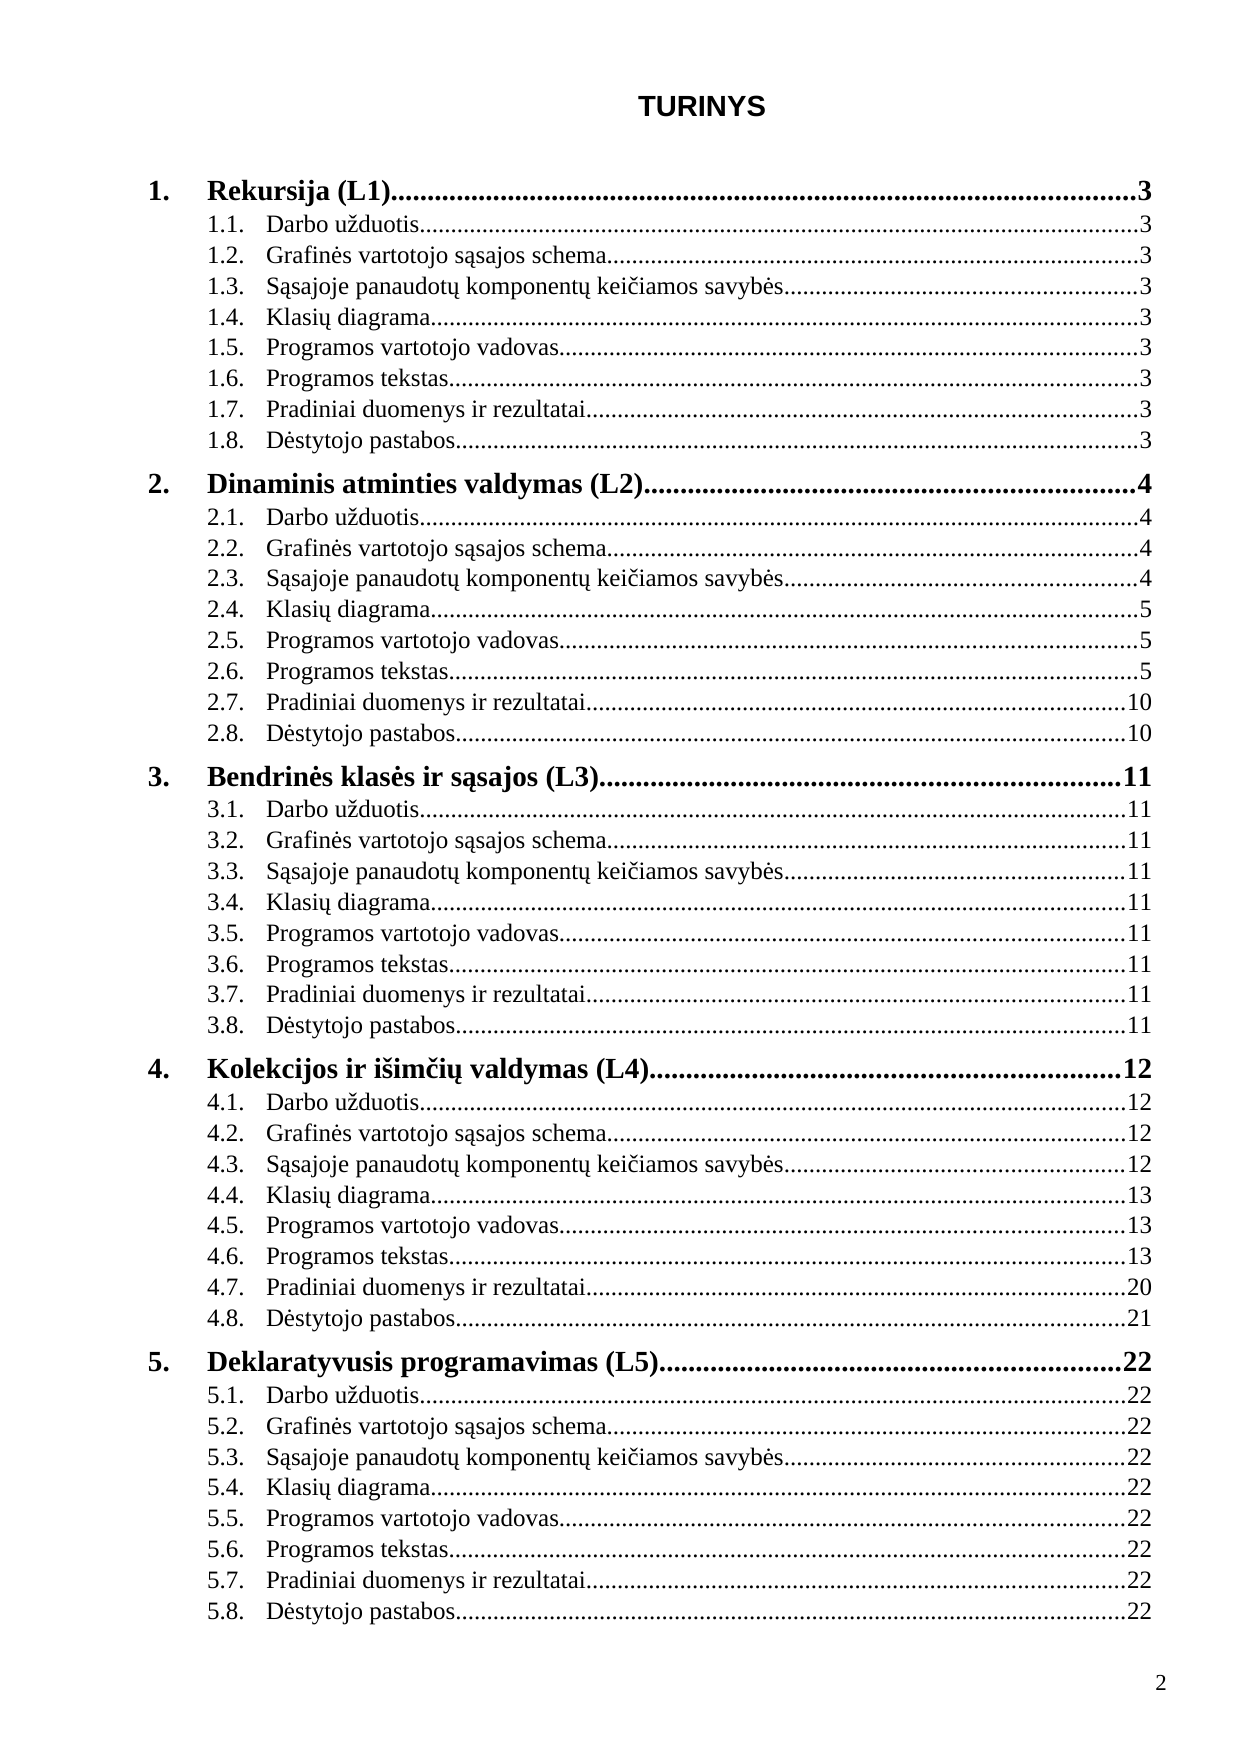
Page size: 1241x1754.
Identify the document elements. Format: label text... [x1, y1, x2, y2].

text 2.2. Grafinės vartotojo sąsajos schema 4 [207, 533, 1181, 561]
text 3.4. Klasių diagrama 11 [207, 887, 1181, 916]
text 1.3. Sąsajoje panaudotų komponentų keičiamos savybės 3 [207, 271, 1181, 299]
text 2.3. Sąsajoje panaudotų komponentų keičiamos savybės 4 [207, 563, 1181, 592]
text 5.3. Sąsajoje panaudotų komponentų keičiamos savybės 22 [207, 1442, 1181, 1470]
text 5.1. Darbo užduotis 22 [207, 1380, 1181, 1409]
text 1.7. Pradiniai duomenys ir rezultatai 3 [207, 394, 1181, 423]
text 4. Kolekcijos ir išimčių valdymas (L4) 12 [148, 1052, 1181, 1085]
text 4.7. Pradiniai duomenys ir rezultatai 20 [207, 1272, 1181, 1301]
text 2.5. Programos vartotojo vadovas 5 [207, 625, 1181, 654]
text 3.7. Pradiniai duomenys ir rezultatai 11 [207, 979, 1181, 1008]
text 2.8. Dėstytojo pastabos 10 [207, 718, 1181, 746]
text 2. Dinaminis atminties valdymas (L2) 4 [148, 466, 1181, 500]
text 3. Bendrinės klasės ir sąsajos (L3) 11 [148, 759, 1181, 792]
text 1.6. Programos tekstas 3 [207, 363, 1181, 392]
text 5.8. Dėstytojo pastabos 22 [207, 1596, 1181, 1624]
text 2.7. Pradiniai duomenys ir rezultatai 10 [207, 687, 1181, 716]
text 4.2. Grafinės vartotojo sąsajos schema 12 [207, 1118, 1181, 1147]
text 4.3. Sąsajoje panaudotų komponentų keičiamos savybės 12 [207, 1149, 1181, 1178]
text 3.8. Dėstytojo pastabos 11 [207, 1010, 1181, 1039]
text 5.6. Programos tekstas 22 [207, 1534, 1181, 1563]
text 2.1. Darbo užduotis 4 [207, 502, 1181, 531]
text 4.1. Darbo užduotis 12 [207, 1087, 1181, 1116]
text 1.2. Grafinės vartotojo sąsajos schema 3 [207, 240, 1181, 269]
text TURINYS [148, 89, 1181, 122]
text 5. Deklaratyvusis programavimas (L5) 22 [148, 1344, 1181, 1378]
text 5.7. Pradiniai duomenys ir rezultatai 22 [207, 1565, 1181, 1594]
text 4.4. Klasių diagrama 13 [207, 1180, 1181, 1208]
text 3.3. Sąsajoje panaudotų komponentų keičiamos savybės 11 [207, 856, 1181, 885]
text 5.2. Grafinės vartotojo sąsajos schema 22 [207, 1411, 1181, 1439]
text 2.4. Klasių diagrama 5 [207, 594, 1181, 623]
text 4.8. Dėstytojo pastabos 21 [207, 1303, 1181, 1332]
text 1.1. Darbo užduotis 3 [207, 209, 1181, 238]
text 4.5. Programos vartotojo vadovas 13 [207, 1211, 1181, 1239]
text 1.4. Klasių diagrama 3 [207, 302, 1181, 330]
text 5.5. Programos vartotojo vadovas 22 [207, 1503, 1181, 1532]
text 2.6. Programos tekstas 5 [207, 656, 1181, 685]
text 3.5. Programos vartotojo vadovas 11 [207, 918, 1181, 947]
text 1. Rekursija (L1) 3 [148, 173, 1181, 207]
text 1.8. Dėstytojo pastabos 3 [207, 425, 1181, 454]
text 3.6. Programos tekstas 11 [207, 949, 1181, 977]
text 3.2. Grafinės vartotojo sąsajos schema 11 [207, 825, 1181, 854]
text 3.1. Darbo užduotis 11 [207, 794, 1181, 823]
text 5.4. Klasių diagrama 22 [207, 1472, 1181, 1501]
text 4.6. Programos tekstas 13 [207, 1241, 1181, 1270]
text 1.5. Programos vartotojo vadovas 3 [207, 332, 1181, 361]
